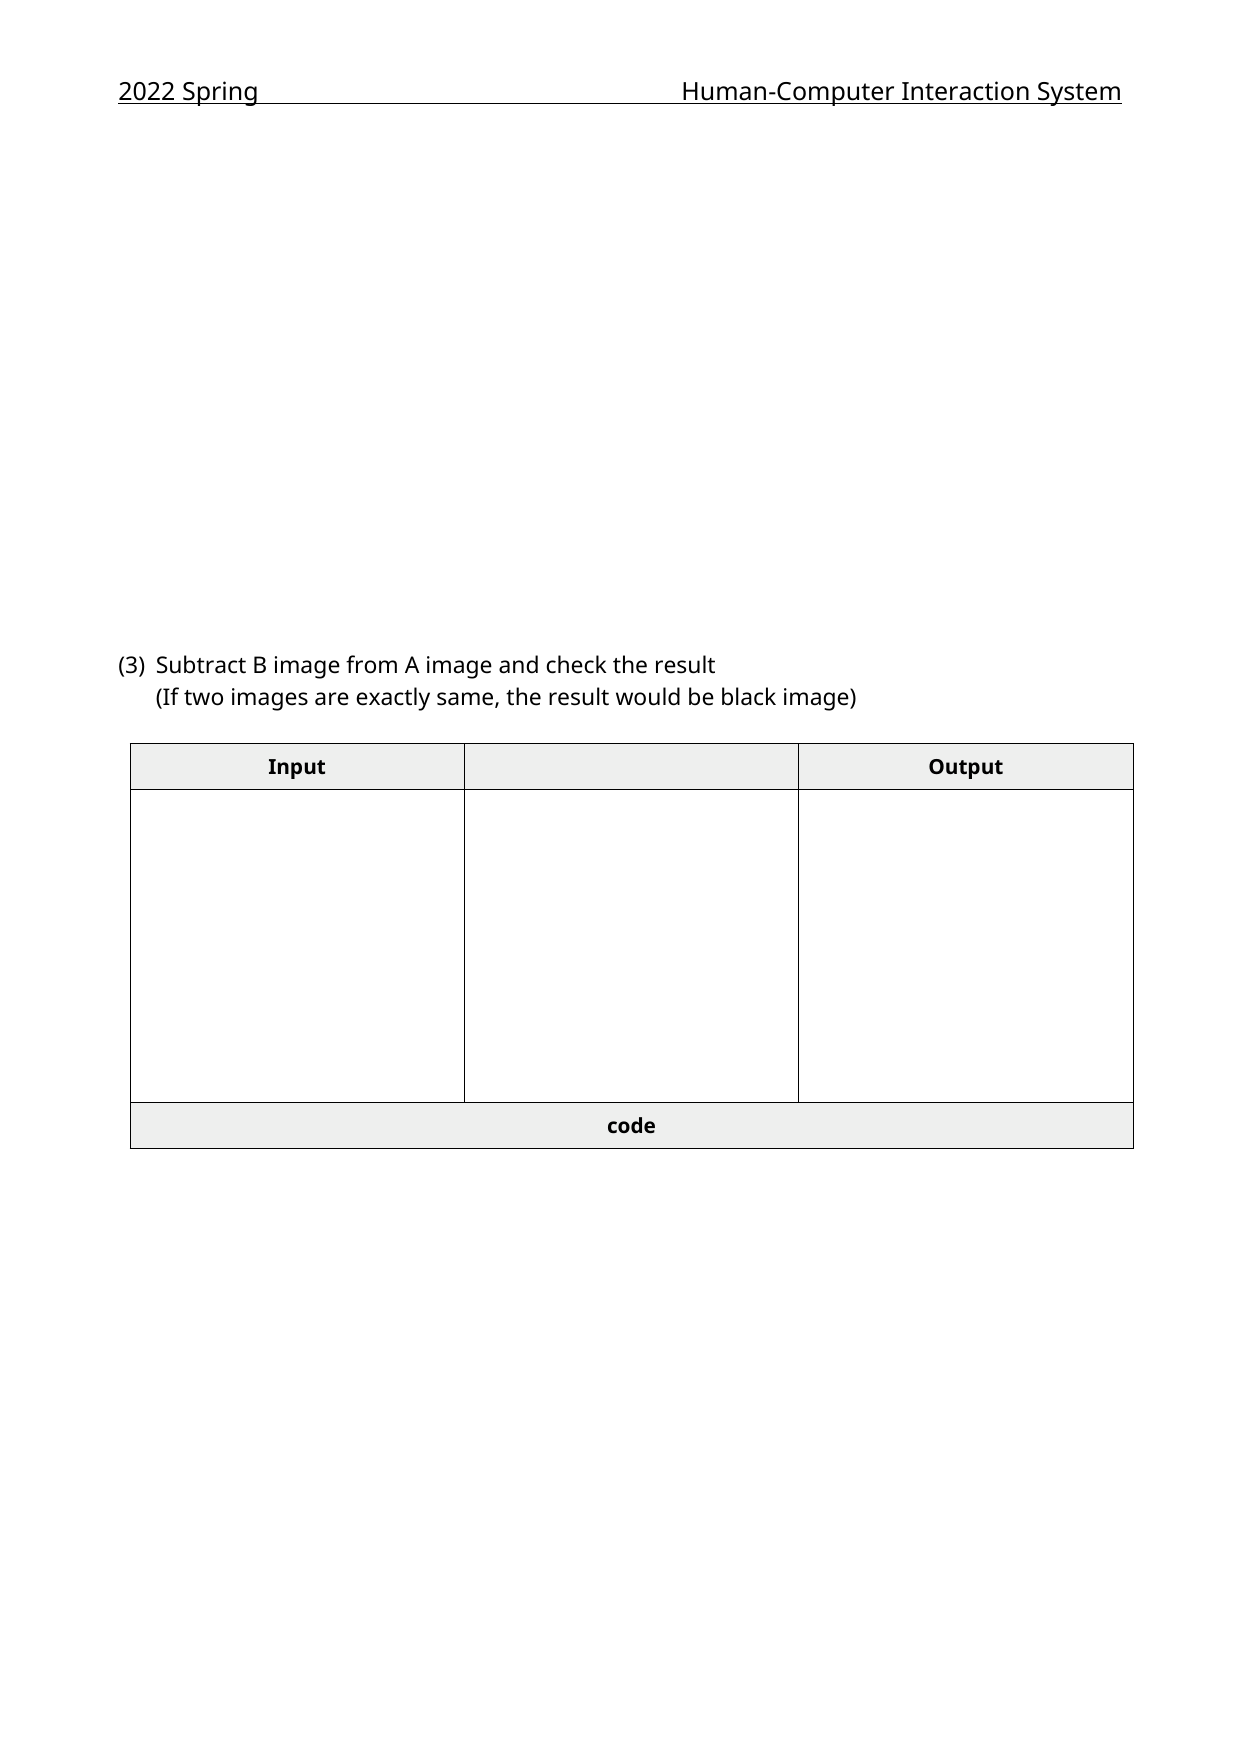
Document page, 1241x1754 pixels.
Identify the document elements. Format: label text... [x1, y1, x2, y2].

table_header [465, 744, 798, 789]
list Subtract B image from A image and check the result [118, 649, 1122, 681]
table_cell [131, 790, 464, 1102]
table_cell [799, 790, 1133, 1102]
table_header Output [799, 744, 1133, 789]
table_cell code [131, 1103, 1133, 1148]
table_header Input [131, 744, 464, 789]
text (If two images are exactly same, the result would be black image) [156, 681, 1122, 712]
table_cell [465, 790, 798, 1102]
